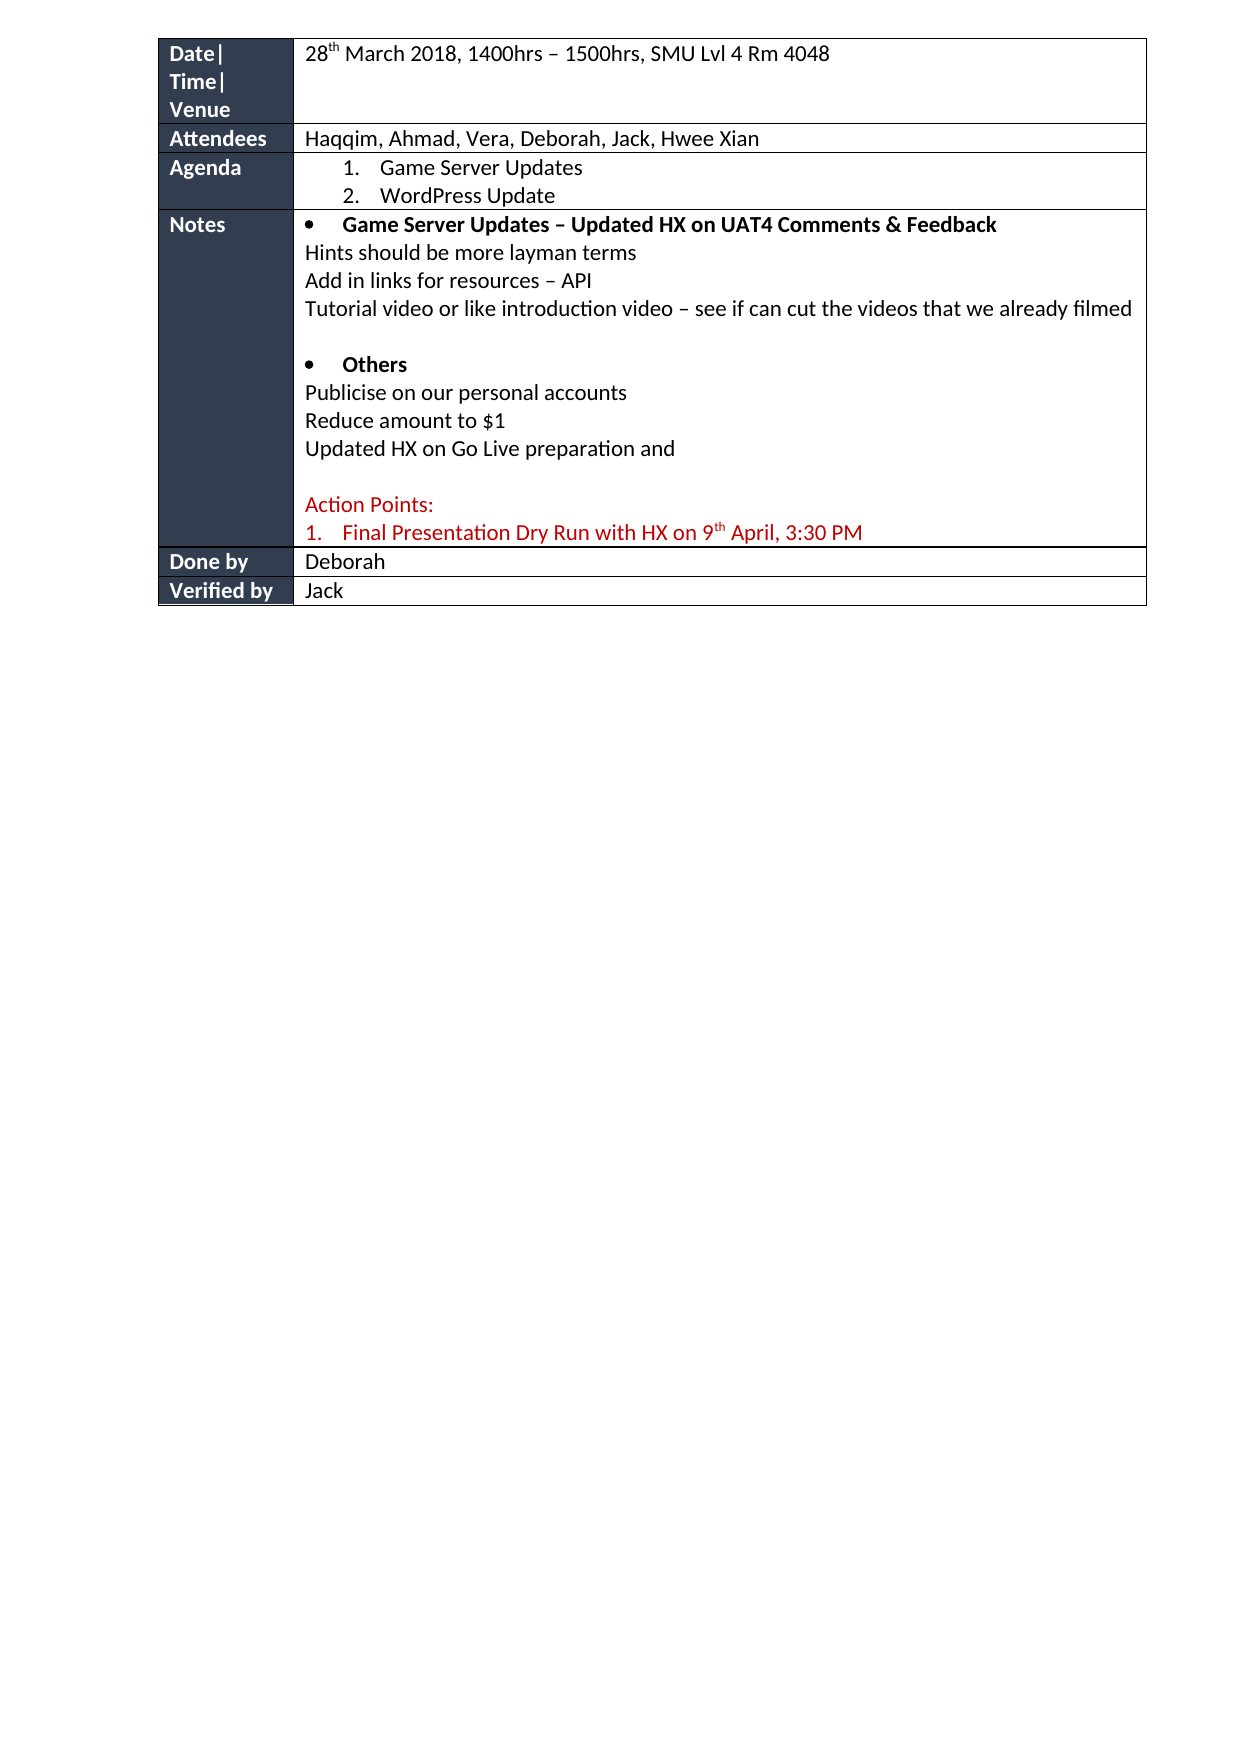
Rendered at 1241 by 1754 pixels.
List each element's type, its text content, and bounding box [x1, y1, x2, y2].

table_cell Game Server Updates – Updated HX on UAT4 Comments & Feedback Hints should be more layman terms Add in links for resources – API Tutorial video or like introduction video – see if can cut the videos that we already filmed Others Publicise on our personal accounts Reduce amount to $1 Updated HX on Go Live preparation and Action Points: Final Presentation Dry Run with HX on 9th April, 3:30 PM [294, 210, 1146, 546]
table_cell Verified by [159, 577, 293, 604]
table_header Date| Time| Venue [159, 39, 293, 123]
table_cell Notes [159, 210, 293, 546]
table_cell Done by [159, 548, 293, 576]
table_cell Deborah [294, 548, 1146, 576]
table_cell Attendees [159, 124, 293, 152]
table_header 28th March 2018, 1400hrs – 1500hrs, SMU Lvl 4 Rm 4048 [294, 39, 1146, 123]
table_cell Agenda [159, 153, 293, 209]
table_cell Game Server Updates WordPress Update [294, 153, 1146, 209]
table_cell Jack [294, 577, 1146, 604]
table_cell Haqqim, Ahmad, Vera, Deborah, Jack, Hwee Xian [294, 124, 1146, 152]
